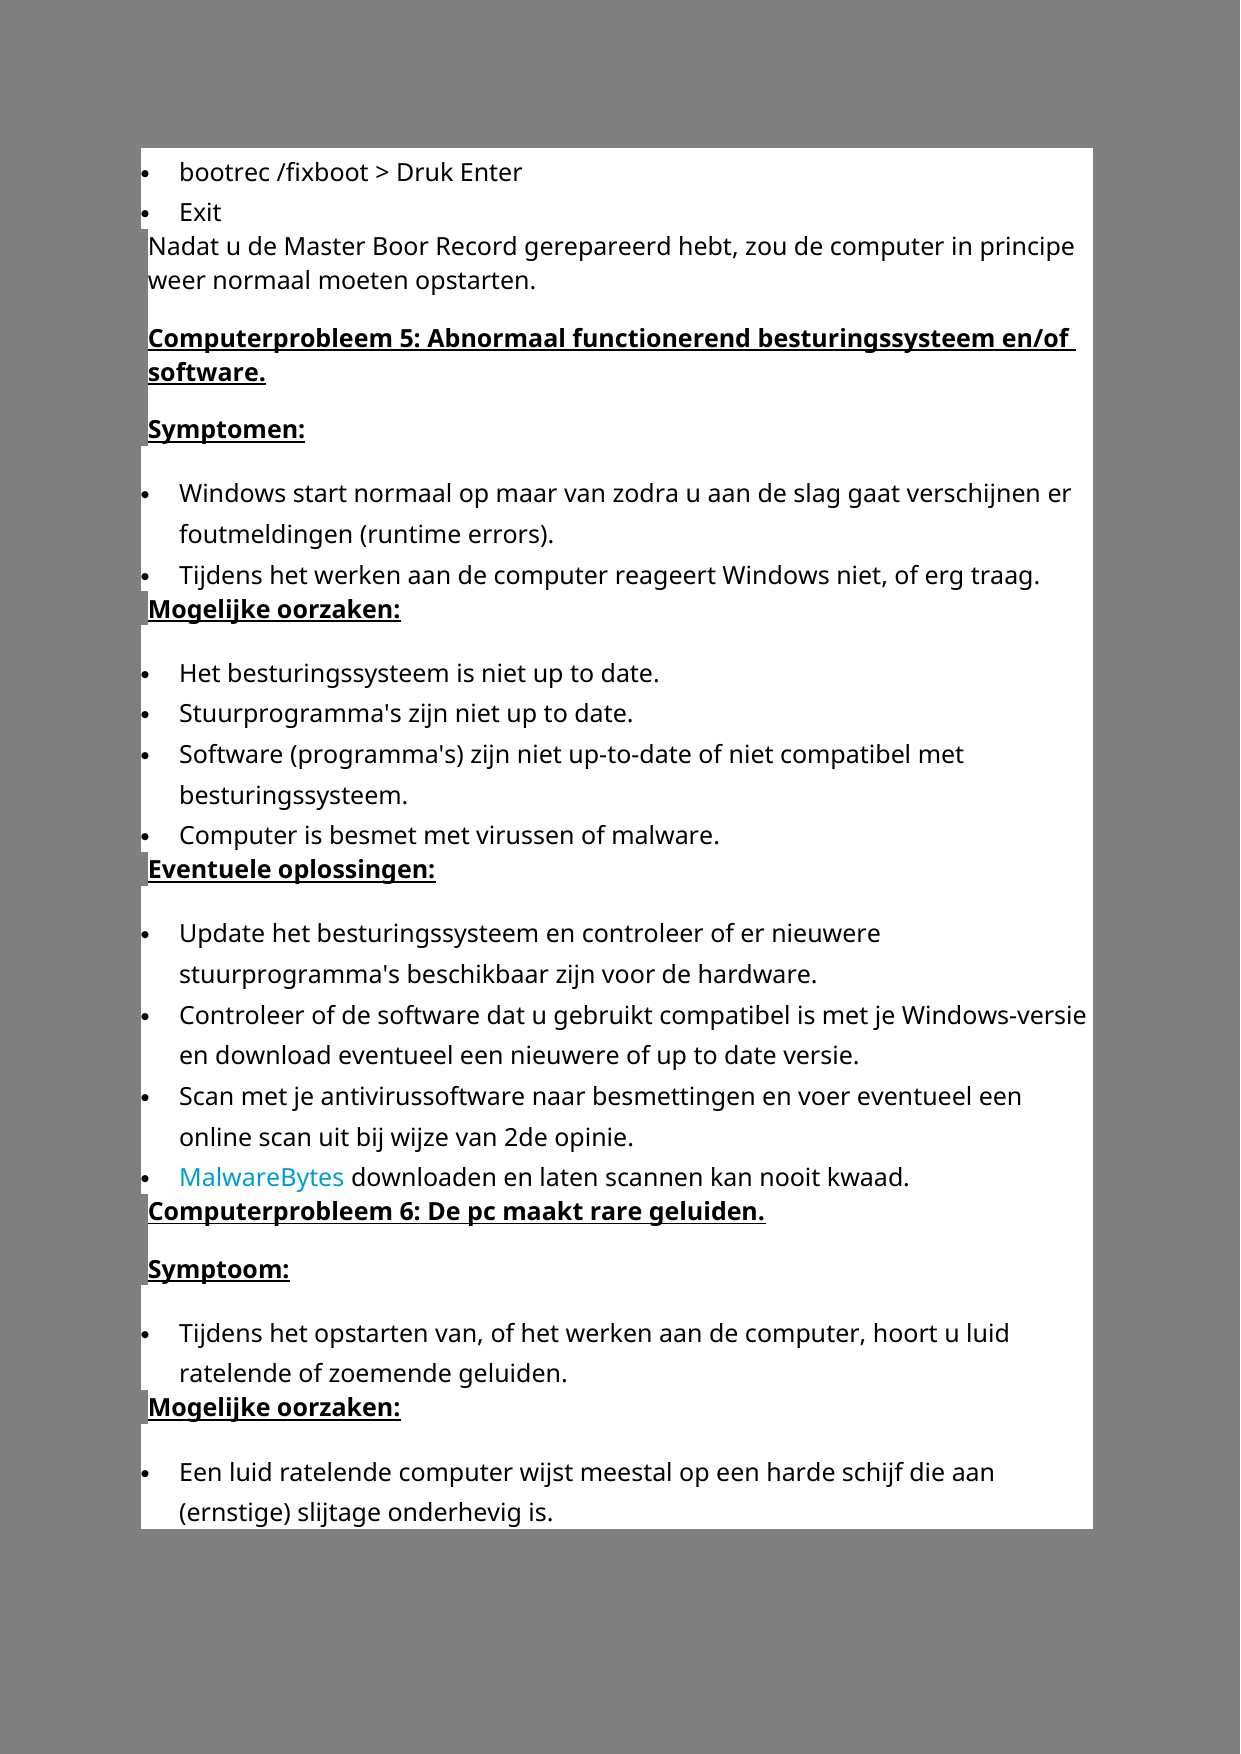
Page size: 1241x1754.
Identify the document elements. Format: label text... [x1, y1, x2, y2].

list Een luid ratelende computer wijst meestal op een harde schijf die aan (ernstige) slijtage onderhevig is. [141, 1448, 1093, 1529]
list Scan met je antivirussoftware naar besmettingen en voer eventueel een online scan uit bij wijze van 2de opinie. [141, 1072, 1093, 1153]
text Mogelijke oorzaken: [148, 591, 1093, 625]
list Tijdens het werken aan de computer reageert Windows niet, of erg traag. [141, 551, 1093, 591]
list bootrec /fixboot > Druk Enter [141, 148, 1093, 188]
list Computer is besmet met virussen of malware. [141, 811, 1093, 852]
list Software (programma's) zijn niet up-to-date of niet compatibel met besturingssysteem. [141, 730, 1093, 811]
list Controleer of de software dat u gebruikt compatibel is met je Windows-versie en download eventueel een nieuwere of up to date versie. [141, 991, 1093, 1072]
text Mogelijke oorzaken: [148, 1390, 1093, 1424]
list Exit [141, 188, 1093, 229]
list Tijdens het opstarten van, of het werken aan de computer, hoort u luid ratelende of zoemende geluiden. [141, 1309, 1093, 1390]
list Stuurprogramma's zijn niet up to date. [141, 689, 1093, 730]
list Update het besturingssysteem en controleer of er nieuwere stuurprogramma's beschikbaar zijn voor de hardware. [141, 909, 1093, 991]
list MalwareBytes downloaden en laten scannen kan nooit kwaad. [141, 1153, 1093, 1194]
text Symptoom: [148, 1251, 1093, 1285]
list Windows start normaal op maar van zodra u aan de slag gaat verschijnen er foutmeldingen (runtime errors). [141, 469, 1093, 551]
text Symptomen: [148, 412, 1093, 446]
text Computerprobleem 5: Abnormaal functionerend besturingssysteem en/of software. [148, 320, 1093, 388]
text Computerprobleem 6: De pc maakt rare geluiden. [148, 1194, 1093, 1228]
text Nadat u de Master Boor Record gerepareerd hebt, zou de computer in principe weer normaal moeten opstarten. [148, 229, 1093, 297]
text Eventuele oplossingen: [148, 852, 1093, 886]
list Het besturingssysteem is niet up to date. [141, 649, 1093, 689]
